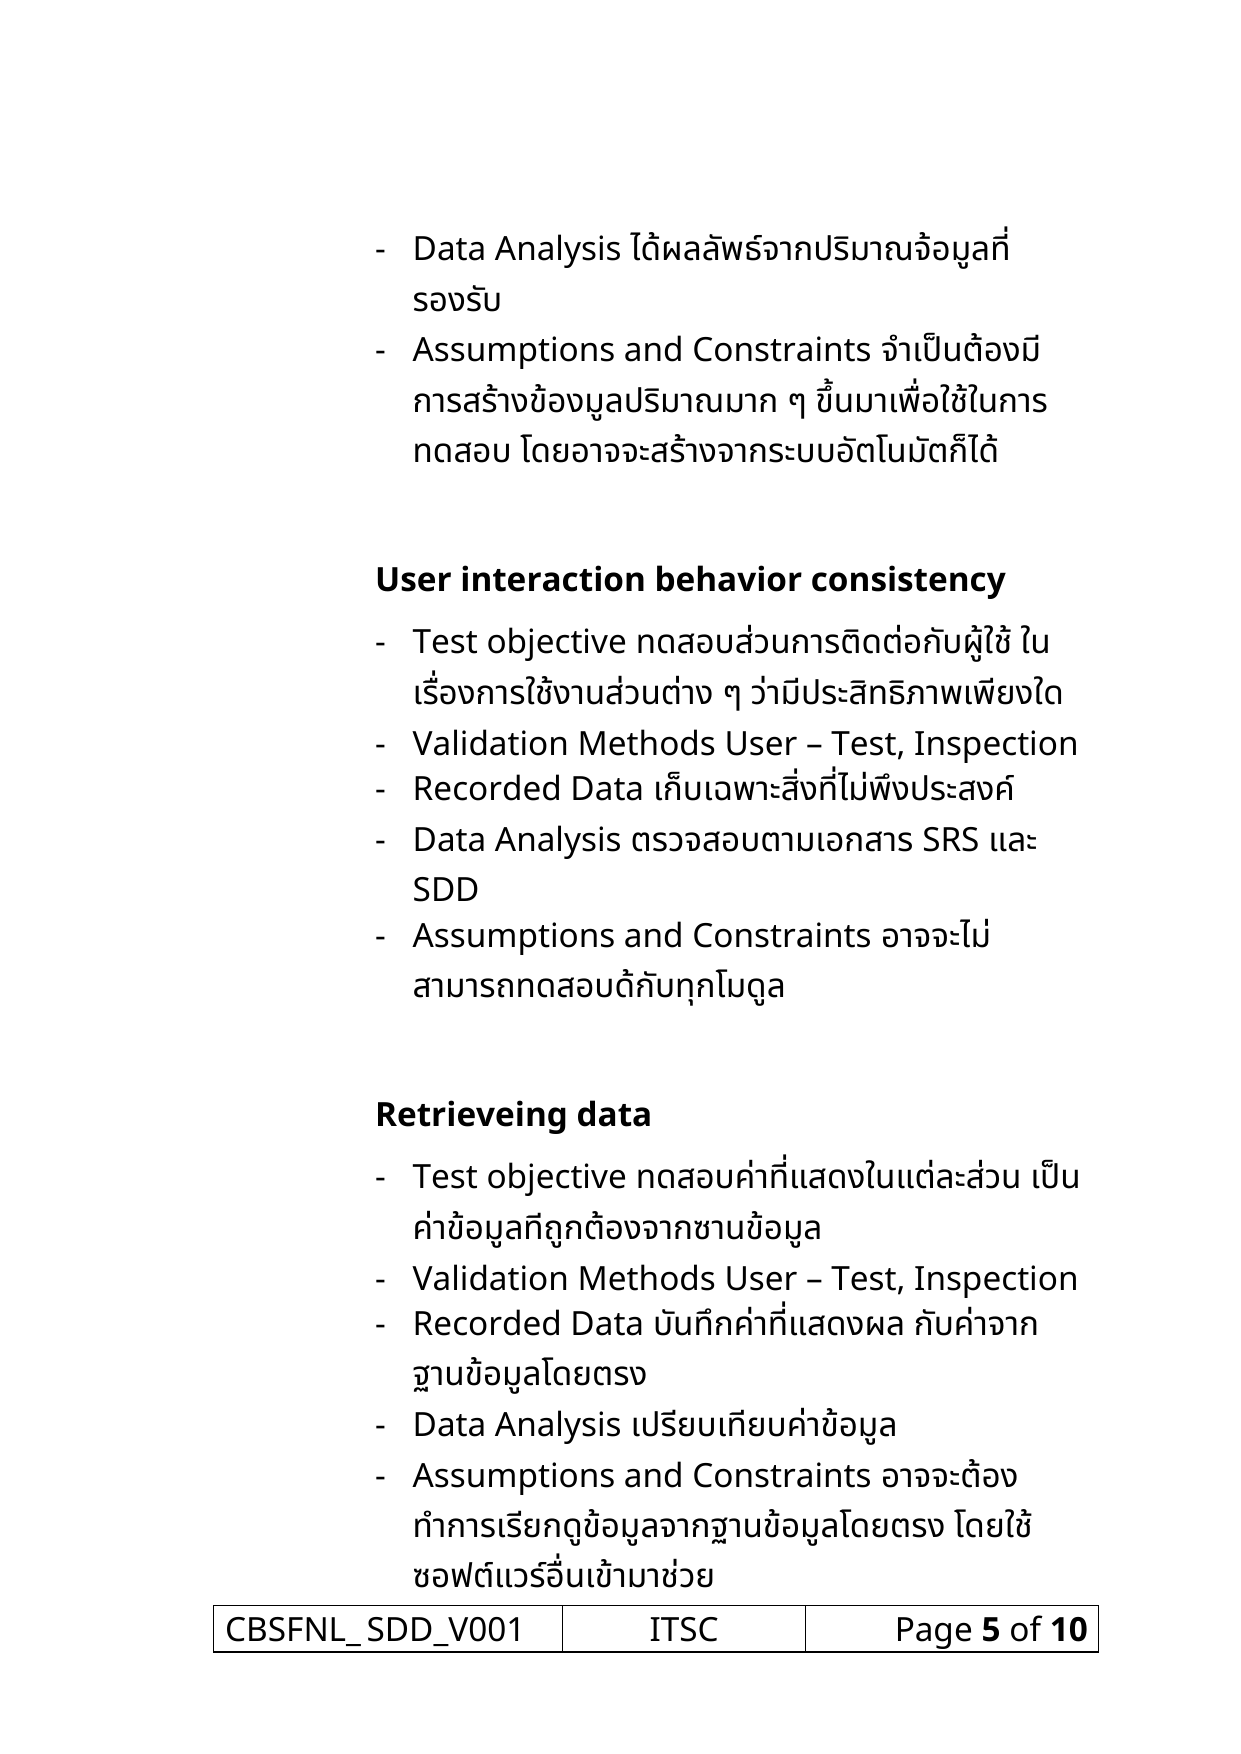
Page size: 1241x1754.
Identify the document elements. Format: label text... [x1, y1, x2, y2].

list Data Analysis ได้ผลลัพธ์จากปริมาณจ้อมูลที่รองรับ [375, 225, 1087, 326]
list Assumptions and Constraints อาจจะไม่สามารถทดสอบด้กับทุกโมดูล [375, 911, 1087, 1012]
text User interaction behavior consistency [375, 556, 1087, 602]
list Validation Methods User – Test, Inspection [375, 719, 1087, 765]
list Recorded Data บันทึกค่าที่แสดงผล กับค่าจากฐานข้อมูลโดยตรง [375, 1300, 1087, 1401]
list Recorded Data เก็บเฉพาะสิ่งที่ไม่พึงประสงค์ [375, 765, 1087, 815]
list Test objective ทดสอบค่าที่แสดงในแต่ละส่วน เป็นค่าข้อมูลทีถูกต้องจากซานข้อมูล [375, 1153, 1087, 1254]
list Data Analysis เปรียบเทียบค่าข้อมูล [375, 1401, 1087, 1451]
list Data Analysis ตรวจสอบตามเอกสาร SRS และ SDD [375, 815, 1087, 911]
list Assumptions and Constraints จำเป็นต้องมีการสร้างข้องมูลปริมาณมาก ๆ ขึ้นมาเพื่อใช้ในการทดสอบ โดยอาจจะสร้างจากระบบอัตโนมัตก็ได้ [375, 326, 1087, 477]
list Validation Methods User – Test, Inspection [375, 1254, 1087, 1300]
text Retrieveing data [375, 1091, 1087, 1137]
list Assumptions and Constraints อาจจะต้องทำการเรียกดูข้อมูลจากฐานข้อมูลโดยตรง โดยใช้ซอฟต์แวร์อื่นเข้ามาช่วย [375, 1451, 1087, 1603]
list Test objective ทดสอบส่วนการติดต่อกับผู้ใช้ ในเรื่องการใช้งานส่วนต่าง ๆ ว่ามีประสิทธิภาพเพียงใด [375, 618, 1087, 719]
